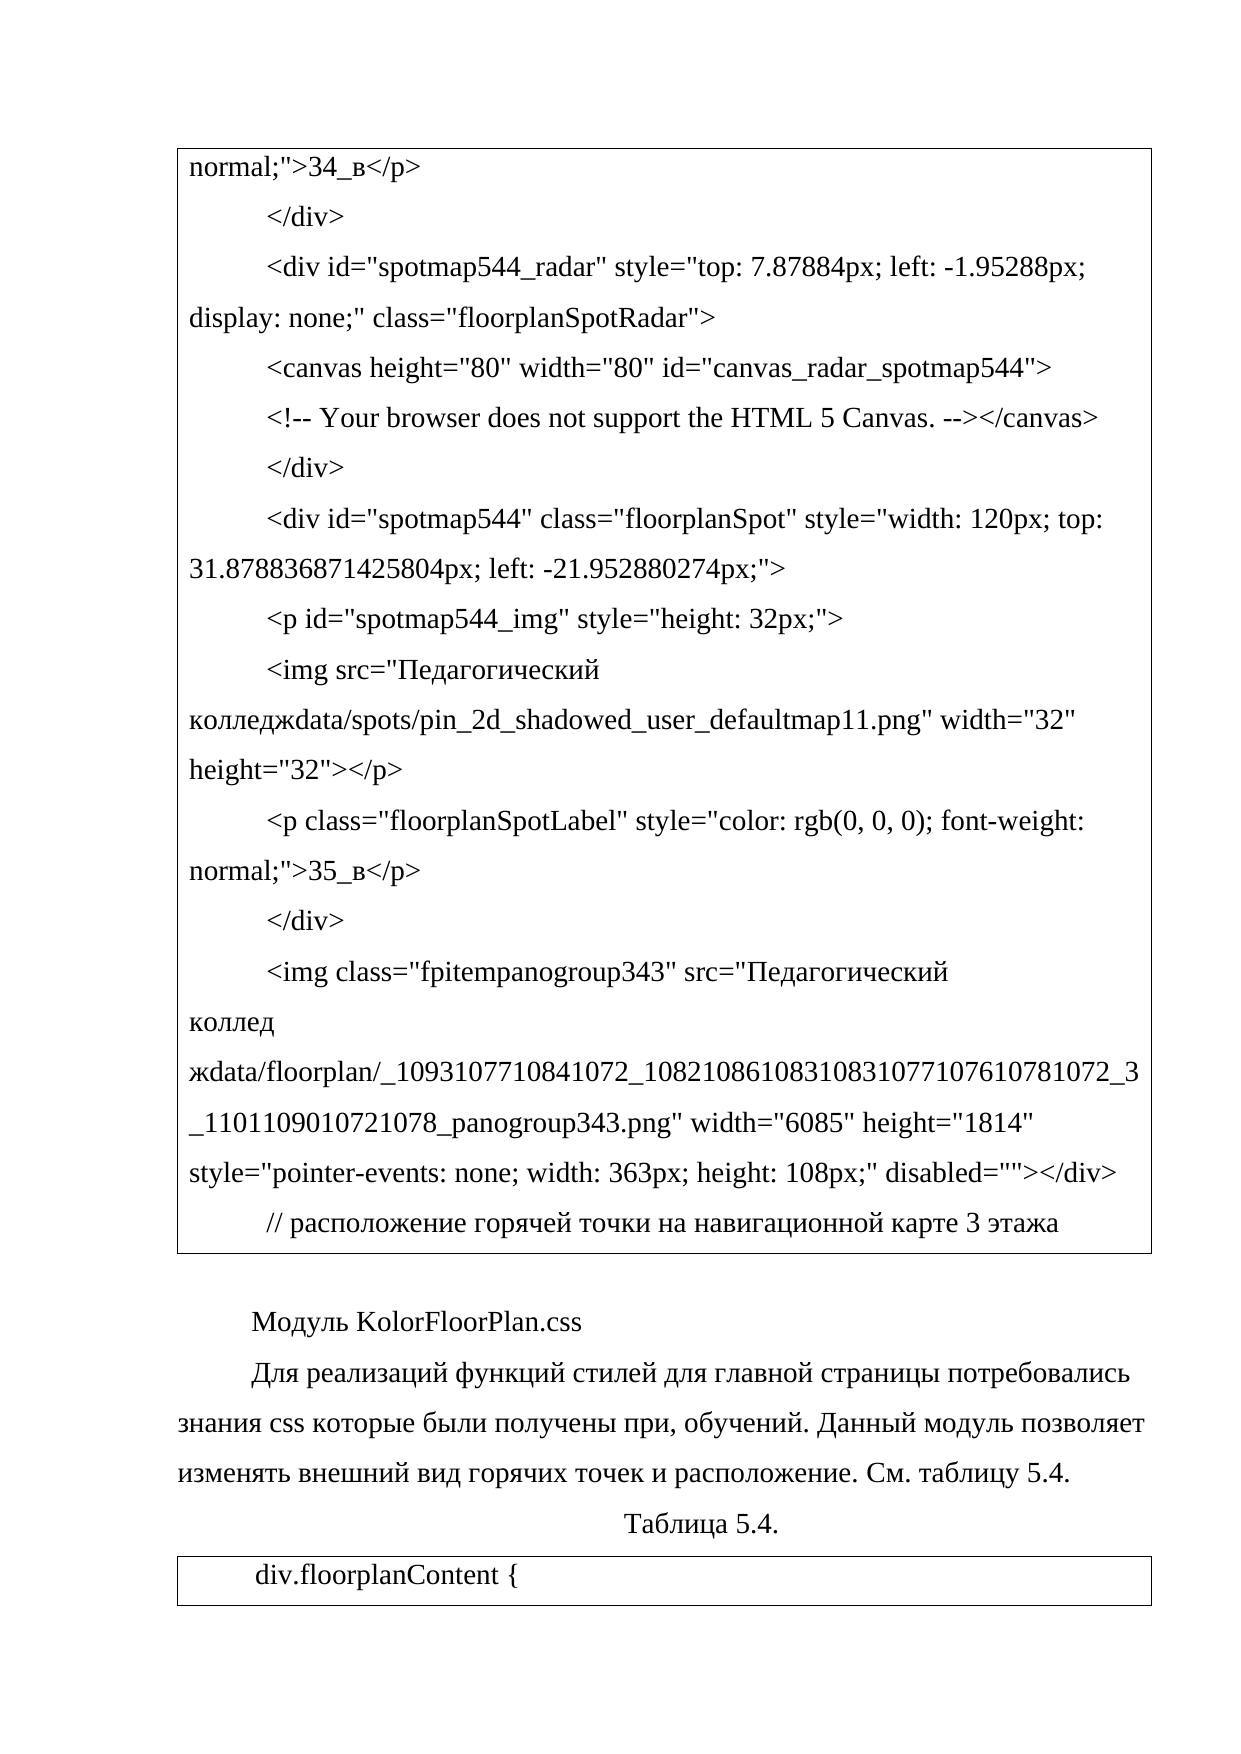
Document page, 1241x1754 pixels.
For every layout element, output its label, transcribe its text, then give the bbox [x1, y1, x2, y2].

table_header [178, 149, 1151, 1253]
list Таблица 5.4. [177, 1506, 1152, 1539]
list Модуль KolorFloorPlan.css [177, 1304, 1152, 1338]
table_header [178, 1557, 1151, 1605]
list Для реализаций функций стилей для главной страницы потребовались знания css которые были получены при, обучений. Данный модуль позволяет изменять внешний вид горячих точек и расположение. См. таблицу 5.4. [177, 1355, 1152, 1489]
